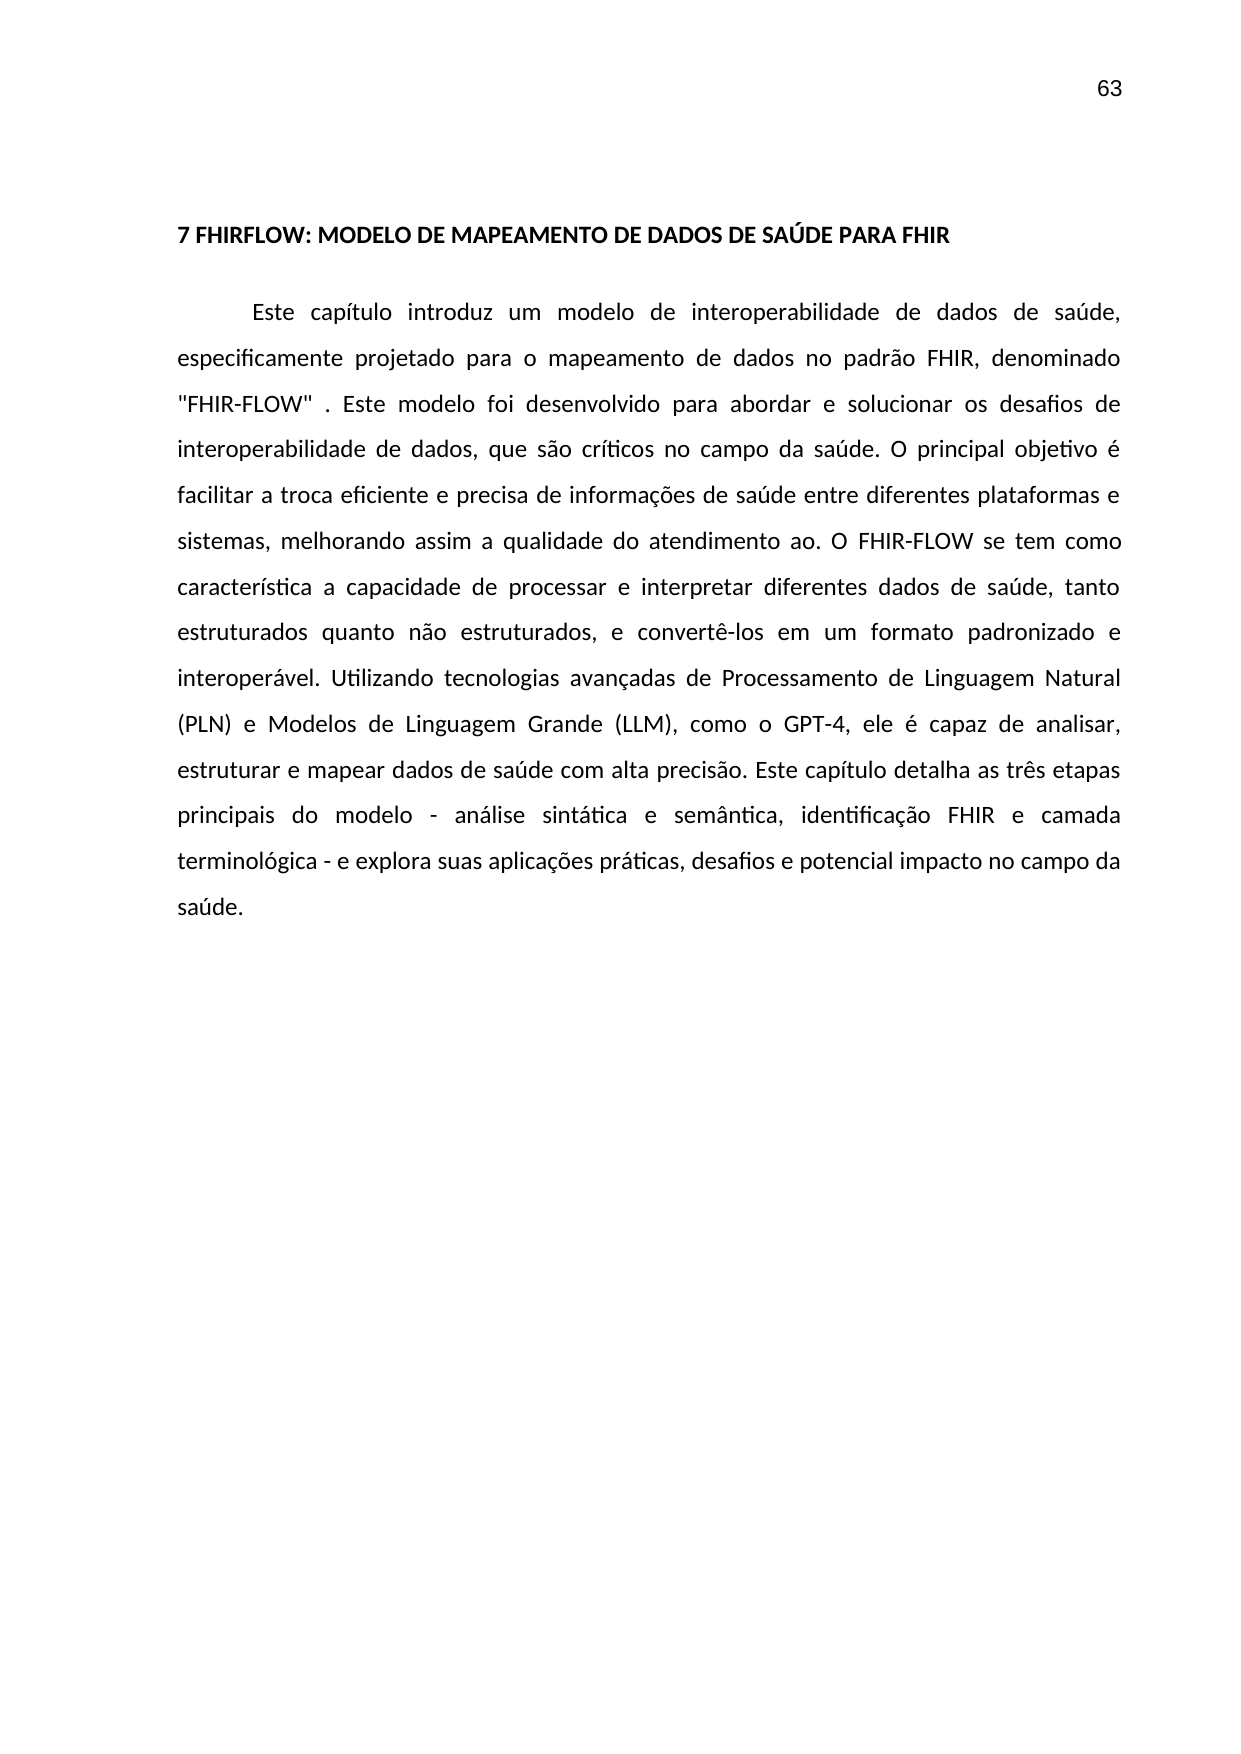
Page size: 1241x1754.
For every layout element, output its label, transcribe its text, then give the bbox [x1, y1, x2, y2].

text Este capítulo introduz um modelo de interoperabilidade de dados de saúde, especificamente projetado para o mapeamento de dados no padrão FHIR, denominado "FHIR-FLOW" . Este modelo foi desenvolvido para abordar e solucionar os desafios de interoperabilidade de dados, que são críticos no campo da saúde. O principal objetivo é facilitar a troca eficiente e precisa de informações de saúde entre diferentes plataformas e sistemas, melhorando assim a qualidade do atendimento ao. O FHIR-FLOW se tem como característica a capacidade de processar e interpretar diferentes dados de saúde, tanto estruturados quanto não estruturados, e convertê-los em um formato padronizado e interoperável. Utilizando tecnologias avançadas de Processamento de Linguagem Natural (PLN) e Modelos de Linguagem Grande (LLM), como o GPT-4, ele é capaz de analisar, estruturar e mapear dados de saúde com alta precisão. Este capítulo detalha as três etapas principais do modelo - análise sintática e semântica, identificação FHIR e camada terminológica - e explora suas aplicações práticas, desafios e potencial impacto no campo da saúde. [177, 296, 1122, 921]
subtitle 7 FHIRFLOW: MODELO DE MAPEAMENTO DE DADOS DE SAÚDE PARA FHIR [177, 219, 1122, 249]
